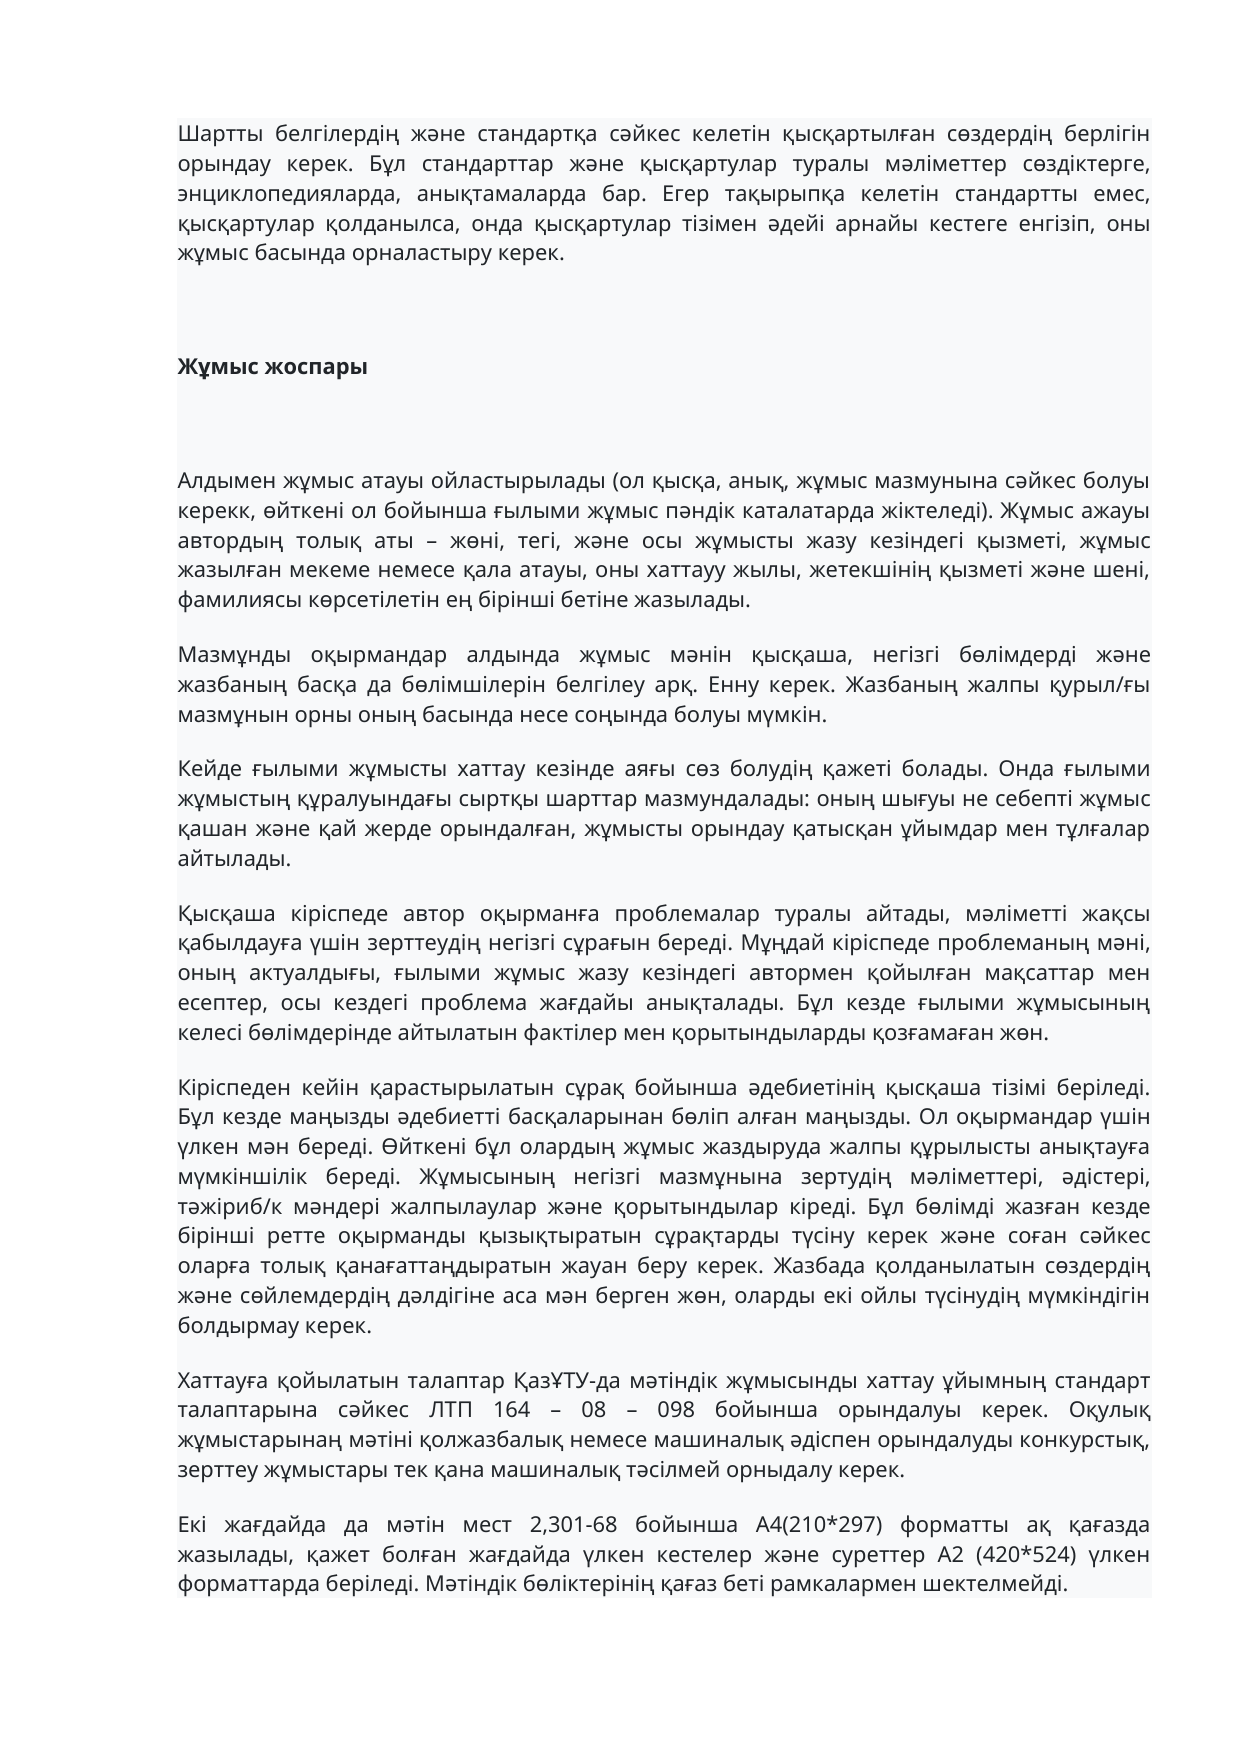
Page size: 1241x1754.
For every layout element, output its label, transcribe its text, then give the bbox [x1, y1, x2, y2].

text Хаттауға қойылатын талаптар ҚазҰТУ-да мәтіндік жұмысынды хаттау ұйымның стандарт талаптарына сәйкес ЛТП 164 – 08 – 098 бойынша орындалуы керек. Оқулық жұмыстарынаң мәтіні қолжазбалық немесе машиналық әдіспен орындалуды конкурстық, зерттеу жұмыстары тек қана машиналық тәсілмей орныдалу керек. [177, 1364, 1152, 1484]
text Кіріспеден кейін қарастырылатын сұрақ бойынша әдебиетінің қысқаша тізімі беріледі. Бұл кезде маңызды әдебиетті басқаларынан бөліп алған маңызды. Ол оқырмандар үшін үлкен мән береді. Өйткені бұл олардың жұмыс жаздыруда жалпы құрылысты анықтауға мүмкіншілік береді. Жұмысының негізгі мазмұнына зертудің мәліметтері, әдістері, тәжіриб/к мәндері жалпылаулар және қорытындылар кіреді. Бұл бөлімді жазған кезде бірінші ретте оқырманды қызықтыратын сұрақтарды түсіну керек және соған сәйкес оларға толық қанағаттаңдыратын жауан беру керек. Жазбада қолданылатын сөздердің және сөйлемдердің дәлдігіне аса мән берген жөн, оларды екі ойлы түсінудің мүмкіндігін болдырмау керек. [177, 1071, 1152, 1339]
text Кейде ғылыми жұмысты хаттау кезінде аяғы сөз болудің қажеті болады. Онда ғылыми жұмыстың құралуындағы сыртқы шарттар мазмундалады: оның шығуы не себепті жұмыс қашан және қай жерде орындалған, жұмысты орындау қатысқан ұйымдар мен тұлғалар айтылады. [177, 753, 1152, 872]
text Жұмыс жоспары [177, 351, 1152, 381]
text Мазмұнды оқырмандар алдында жұмыс мәнін қысқаша, негізгі бөлімдерді және жазбаның басқа да бөлімшілерін белгілеу арқ. Енну керек. Жазбаның жалпы қурыл/ғы мазмұнын орны оның басында несе соңында болуы мүмкін. [177, 639, 1152, 728]
text Екі жағдайда да мәтін мест 2,301-68 бойынша А4(210*297) форматты ақ қағазда жазылады, қажет болған жағдайда үлкен кестелер және суреттер А2 (420*524) үлкен форматтарда беріледі. Мәтіндік бөліктерінің қағаз беті рамкалармен шектелмейді. [177, 1509, 1152, 1598]
text Шартты белгілердің және стандартқа сәйкес келетін қысқартылған сөздердің берлігін орындау керек. Бұл стандарттар және қысқартулар туралы мәліметтер сөздіктерге, энциклопедияларда, анықтамаларда бар. Егер тақырыпқа келетін стандартты емес, қысқартулар қолданылса, онда қысқартулар тізімен әдейі арнайы кестеге енгізіп, оны жұмыс басында орналастыру керек. [177, 118, 1152, 267]
text Қысқаша кіріспеде автор оқырманға проблемалар туралы айтады, мәліметті жақсы қабылдауға үшін зерттеудің негізгі сұрағын береді. Мұңдай кіріспеде проблеманың мәні, оның актуалдығы, ғылыми жұмыс жазу кезіндегі автормен қойылған мақсаттар мен есептер, осы кездегі проблема жағдайы анықталады. Бұл кезде ғылыми жұмысының келесі бөлімдерінде айтылатын фактілер мен қорытындыларды қозғамаған жөн. [177, 897, 1152, 1046]
text Алдымен жұмыс атауы ойластырылады (ол қысқа, анық, жұмыс мазмунына сәйкес болуы керекк, өйткені ол бойынша ғылыми жұмыс пәндік каталатарда жіктеледі). Жұмыс ажауы автордың толық аты – жөні, тегі, және осы жұмысты жазу кезіндегі қызметі, жұмыс жазылған мекеме немесе қала атауы, оны хаттауу жылы, жетекшінің қызметі және шені, фамилиясы көрсетілетін ең бірінші бетіне жазылады. [177, 465, 1152, 614]
